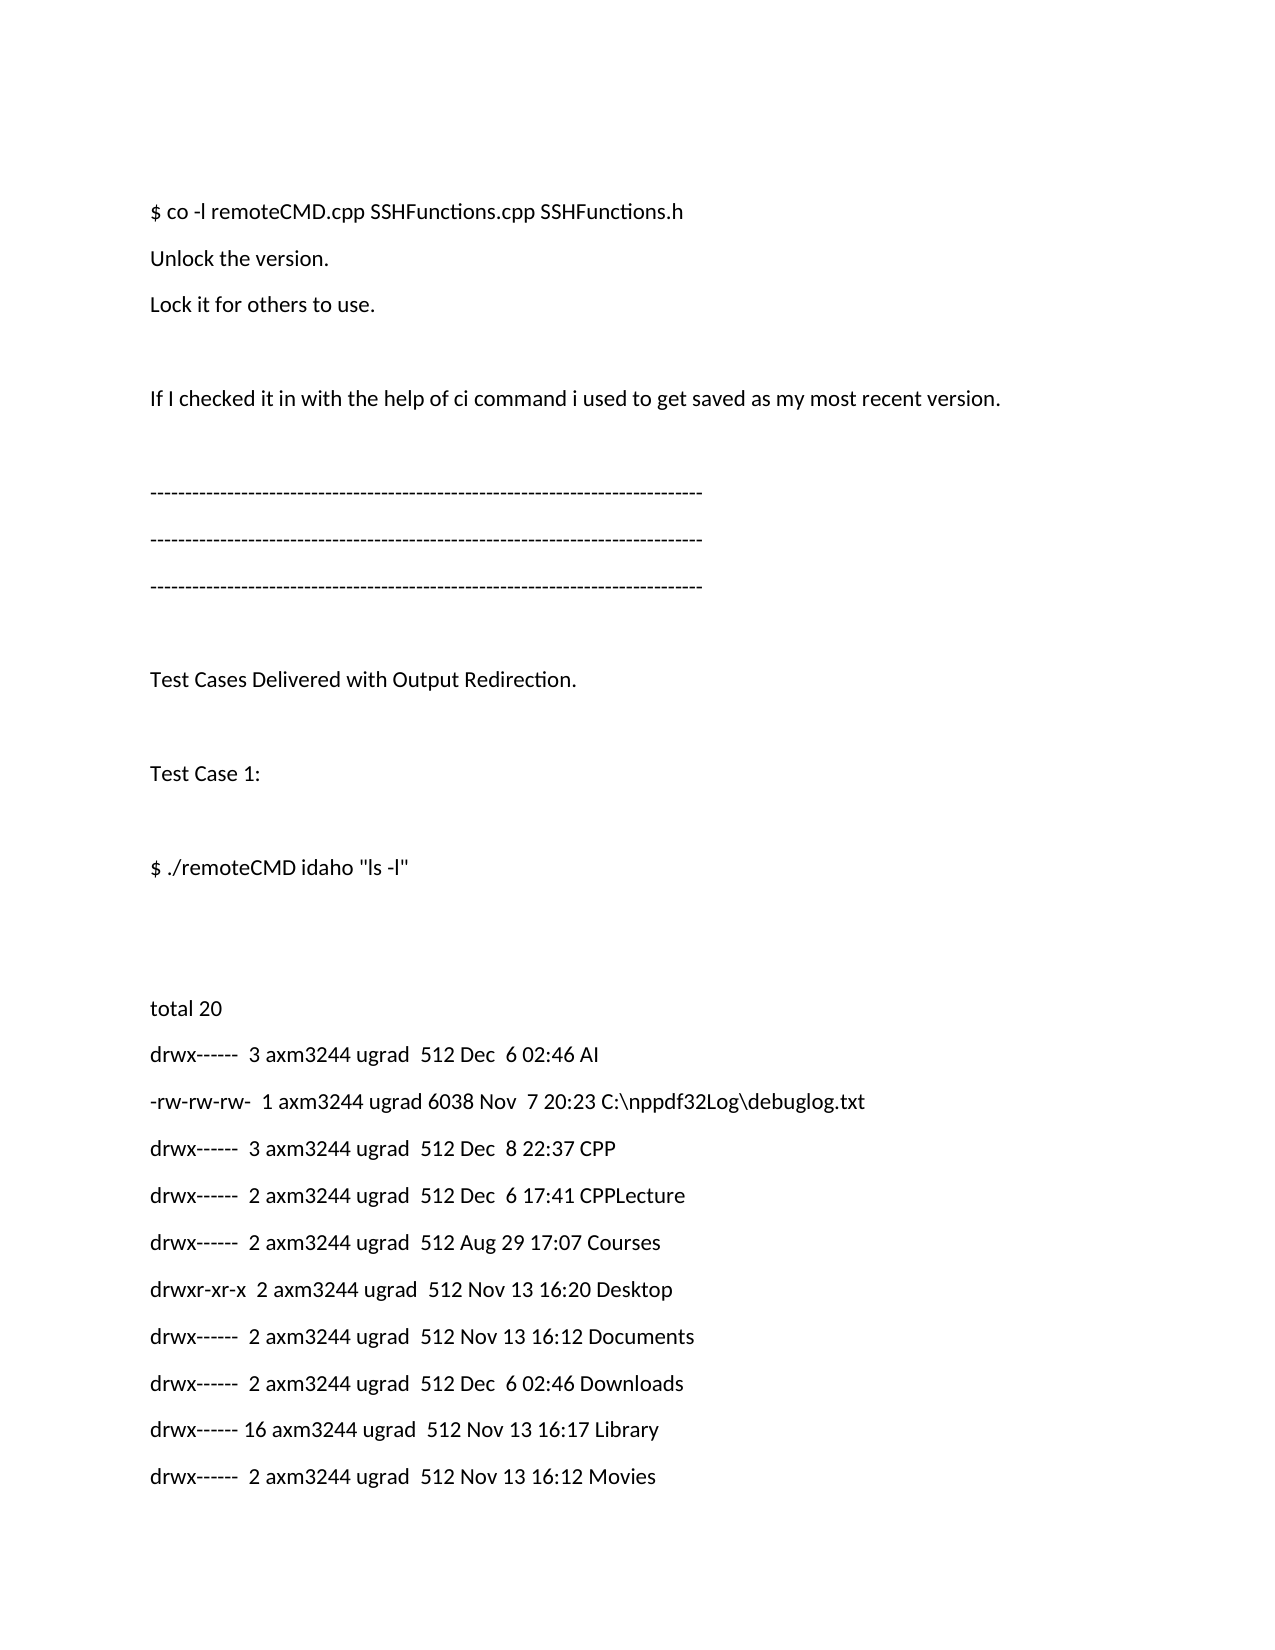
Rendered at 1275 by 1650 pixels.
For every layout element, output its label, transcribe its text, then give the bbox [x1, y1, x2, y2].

text drwx------ 2 axm3244 ugrad 512 Dec 6 17:41 CPPLecture [150, 1181, 1125, 1209]
text Lock it for others to use. [150, 291, 1125, 319]
text drwx------ 2 axm3244 ugrad 512 Dec 6 02:46 Downloads [150, 1369, 1125, 1397]
text total 20 [150, 994, 1125, 1022]
text Test Case 1: [150, 759, 1125, 787]
text $ ./remoteCMD idaho "ls -l" [150, 853, 1125, 881]
text drwxr-xr-x 2 axm3244 ugrad 512 Nov 13 16:20 Desktop [150, 1275, 1125, 1303]
text ------------------------------------------------------------------------------- [150, 525, 1125, 553]
text drwx------ 2 axm3244 ugrad 512 Nov 13 16:12 Movies [150, 1462, 1125, 1491]
text -rw-rw-rw- 1 axm3244 ugrad 6038 Nov 7 20:23 C:\nppdf32Log\debuglog.txt [150, 1087, 1125, 1116]
text drwx------ 16 axm3244 ugrad 512 Nov 13 16:17 Library [150, 1416, 1125, 1444]
text ------------------------------------------------------------------------------- [150, 572, 1125, 600]
text If I checked it in with the help of ci command i used to get saved as my most recent version. [150, 384, 1125, 412]
text drwx------ 2 axm3244 ugrad 512 Nov 13 16:12 Documents [150, 1322, 1125, 1350]
text $ co -l remoteCMD.cpp SSHFunctions.cpp SSHFunctions.h [150, 197, 1125, 225]
text drwx------ 3 axm3244 ugrad 512 Dec 8 22:37 CPP [150, 1134, 1125, 1162]
text Unlock the version. [150, 244, 1125, 272]
text drwx------ 3 axm3244 ugrad 512 Dec 6 02:46 AI [150, 1041, 1125, 1069]
text ------------------------------------------------------------------------------- [150, 478, 1125, 506]
text drwx------ 2 axm3244 ugrad 512 Aug 29 17:07 Courses [150, 1228, 1125, 1256]
text Test Cases Delivered with Output Redirection. [150, 666, 1125, 694]
